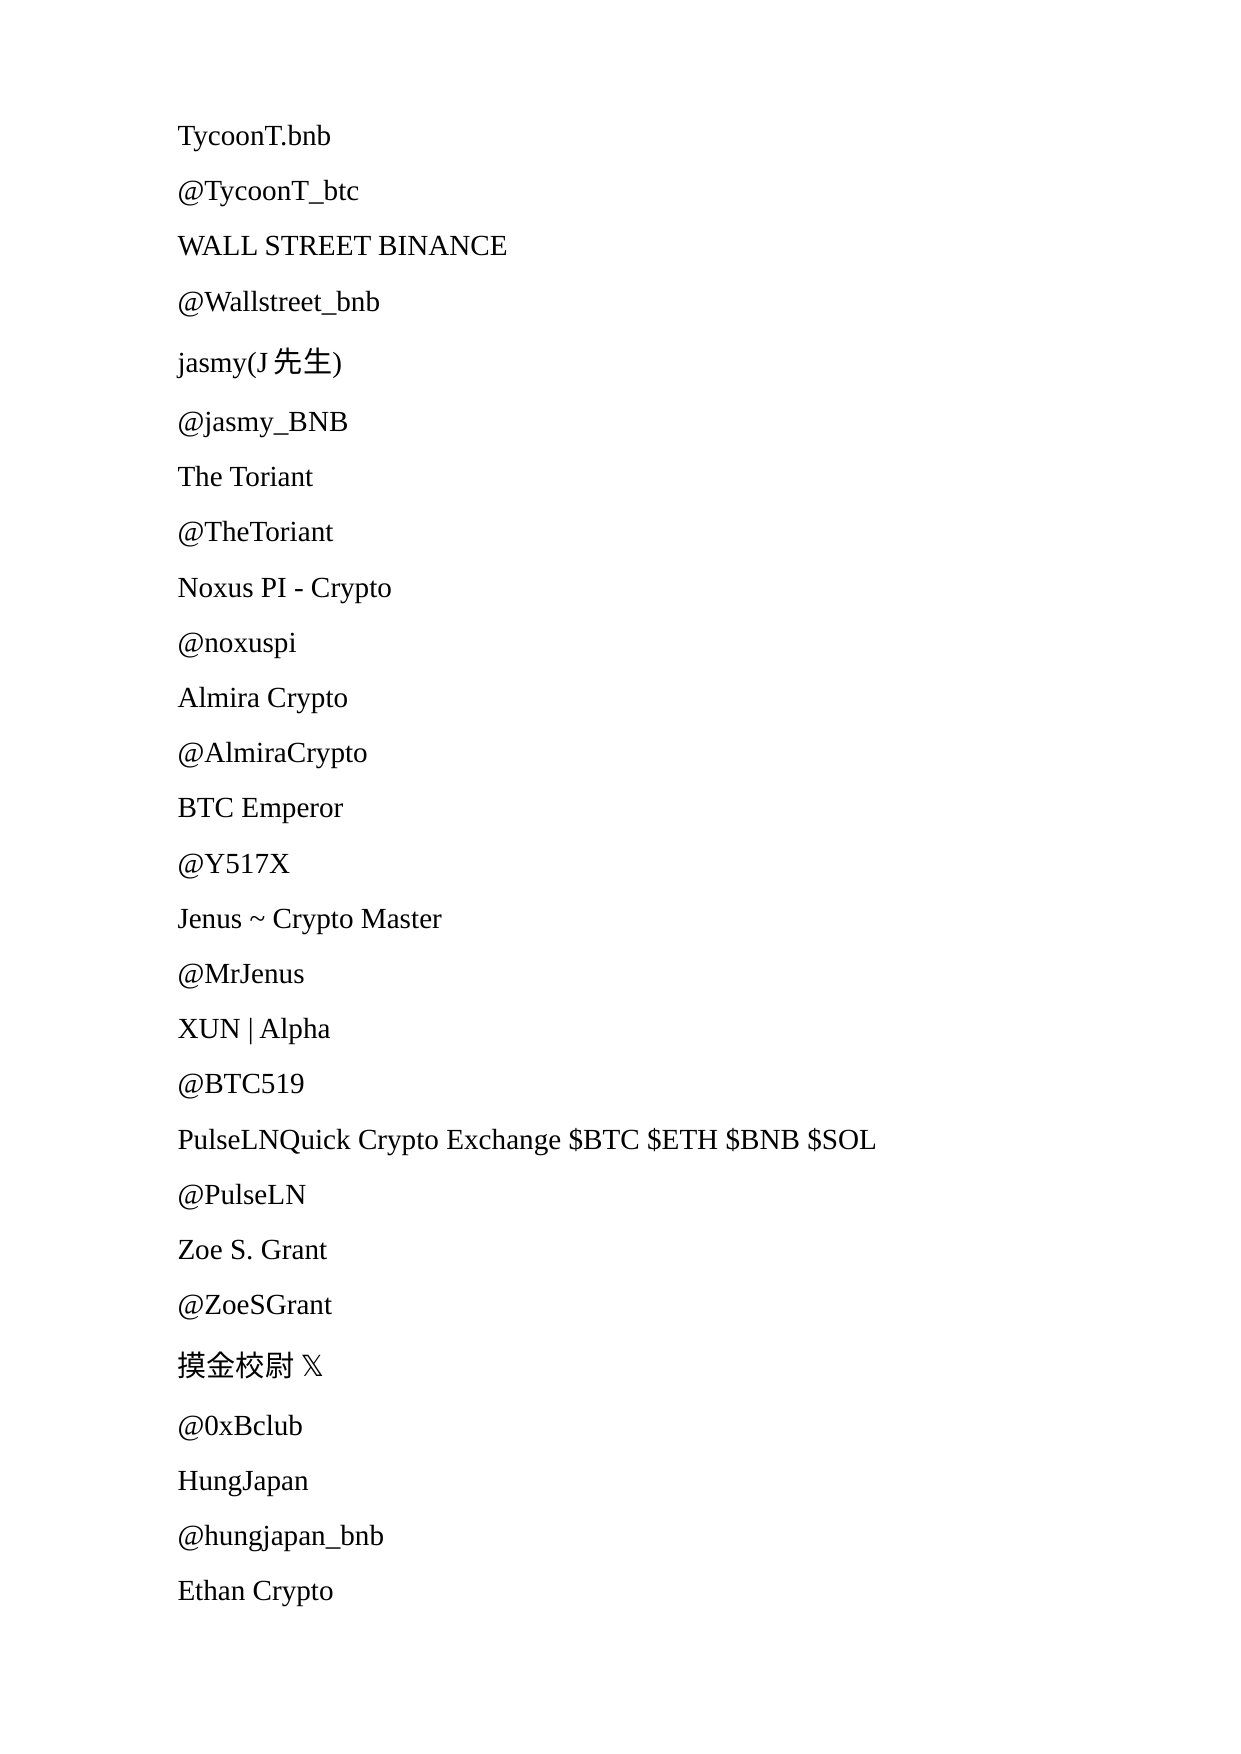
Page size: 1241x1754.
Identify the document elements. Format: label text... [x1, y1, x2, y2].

text 摸金校尉 𝕏 [177, 1343, 1122, 1385]
text The Toriant [177, 459, 1122, 493]
text HungJapan [177, 1463, 1122, 1497]
text BTC Emperor [177, 791, 1122, 824]
text @ZoeSGrant [177, 1287, 1122, 1321]
text @BTC519 [177, 1067, 1122, 1100]
text @TheToriant [177, 514, 1122, 548]
text Noxus PI - Crypto [177, 570, 1122, 603]
text PulseLNQuick Crypto Exchange $BTC $ETH $BNB $SOL [177, 1122, 1122, 1155]
text Jenus ~ Crypto Master [177, 901, 1122, 934]
text jasmy(J先生) [177, 339, 1122, 381]
text @hungjapan_bnb [177, 1518, 1122, 1552]
text Zoe S. Grant [177, 1232, 1122, 1266]
text TycoonT.bnb [177, 118, 1122, 152]
text @Wallstreet_bnb [177, 284, 1122, 317]
text XUN | Alpha [177, 1011, 1122, 1045]
text WALL STREET BINANCE [177, 228, 1122, 262]
text @AlmiraCrypto [177, 735, 1122, 769]
text Ethan Crypto [177, 1573, 1122, 1607]
text @jasmy_BNB [177, 404, 1122, 438]
text @Y517X [177, 846, 1122, 879]
text @TycoonT_btc [177, 173, 1122, 207]
text Almira Crypto [177, 680, 1122, 714]
text @MrJenus [177, 956, 1122, 990]
text @PulseLN [177, 1177, 1122, 1211]
text @0xBclub [177, 1408, 1122, 1441]
text @noxuspi [177, 625, 1122, 658]
